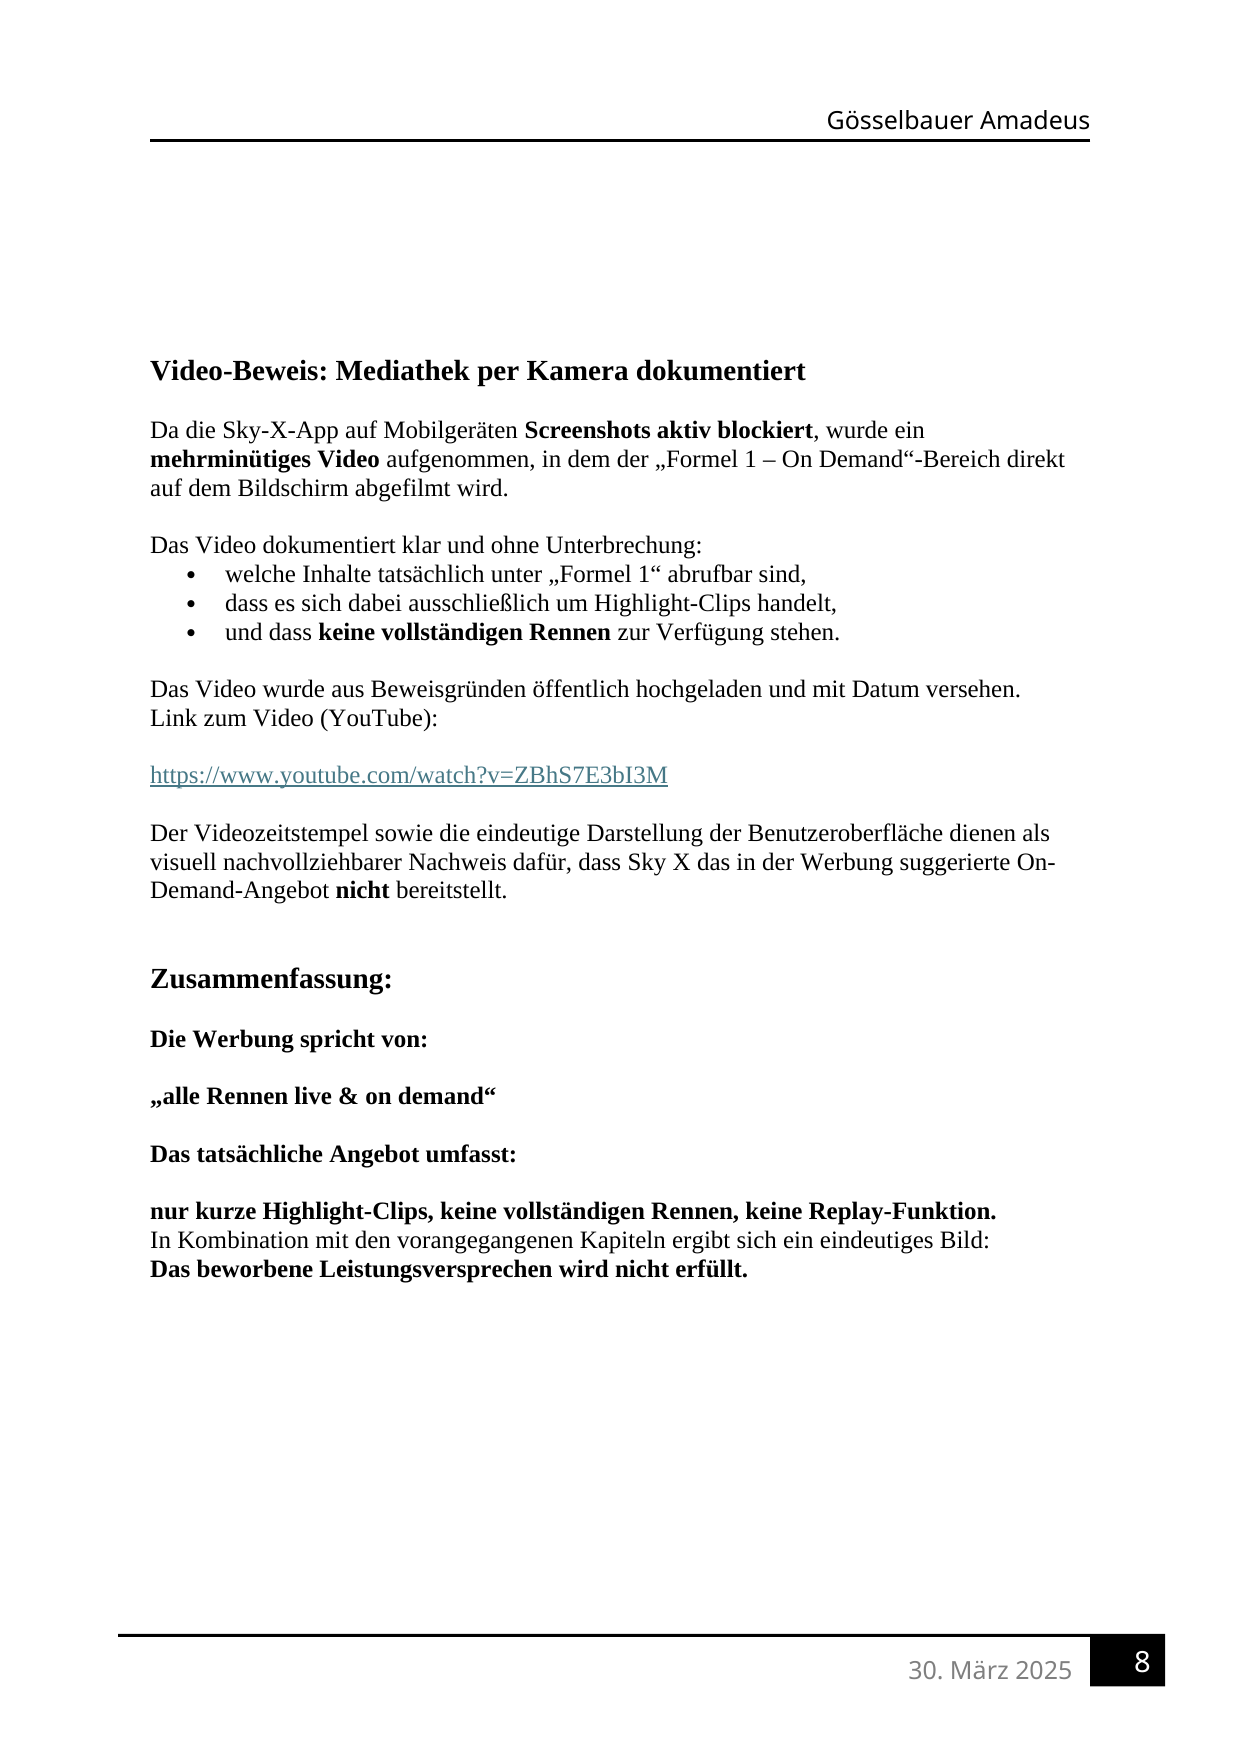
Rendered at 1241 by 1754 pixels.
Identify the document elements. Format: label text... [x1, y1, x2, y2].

text Das Video dokumentiert klar und ohne Unterbrechung: [150, 502, 1090, 559]
text Die Werbung spricht von: [150, 1024, 1090, 1053]
text Da die Sky-X-App auf Mobilgeräten Screenshots aktiv blockiert, wurde ein mehrminütiges Video aufgenommen, in dem der „Formel 1 – On Demand“-Bereich direkt auf dem Bildschirm abgefilmt wird. [150, 415, 1090, 502]
subtitle Zusammenfassung: [150, 962, 1090, 995]
text https://www.youtube.com/watch?v=ZBhS7E3bI3M [150, 760, 1090, 789]
list dass es sich dabei ausschließlich um Highlight-Clips handelt, [187, 588, 1090, 617]
list welche Inhalte tatsächlich unter „Formel 1“ abrufbar sind, [187, 559, 1090, 588]
text Das Video wurde aus Beweisgründen öffentlich hochgeladen und mit Datum versehen. Link zum Video (YouTube): [150, 674, 1090, 732]
text Das tatsächliche Angebot umfasst: [150, 1139, 1090, 1168]
subtitle Video-Beweis: Mediathek per Kamera dokumentiert [150, 353, 1090, 387]
text In Kombination mit den vorangegangenen Kapiteln ergibt sich ein eindeutiges Bild: Das beworbene Leistungsversprechen wird nicht erfüllt. [150, 1225, 1090, 1283]
text Der Videozeitstempel sowie die eindeutige Darstellung der Benutzeroberfläche dienen als visuell nachvollziehbarer Nachweis dafür, dass Sky X das in der Werbung suggerierte On-Demand-Angebot nicht bereitstellt. [150, 818, 1090, 904]
text nur kurze Highlight-Clips, keine vollständigen Rennen, keine Replay-Funktion. [150, 1168, 1090, 1225]
list und dass keine vollständigen Rennen zur Verfügung stehen. [187, 617, 1090, 645]
text „alle Rennen live & on demand“ [150, 1053, 1090, 1110]
